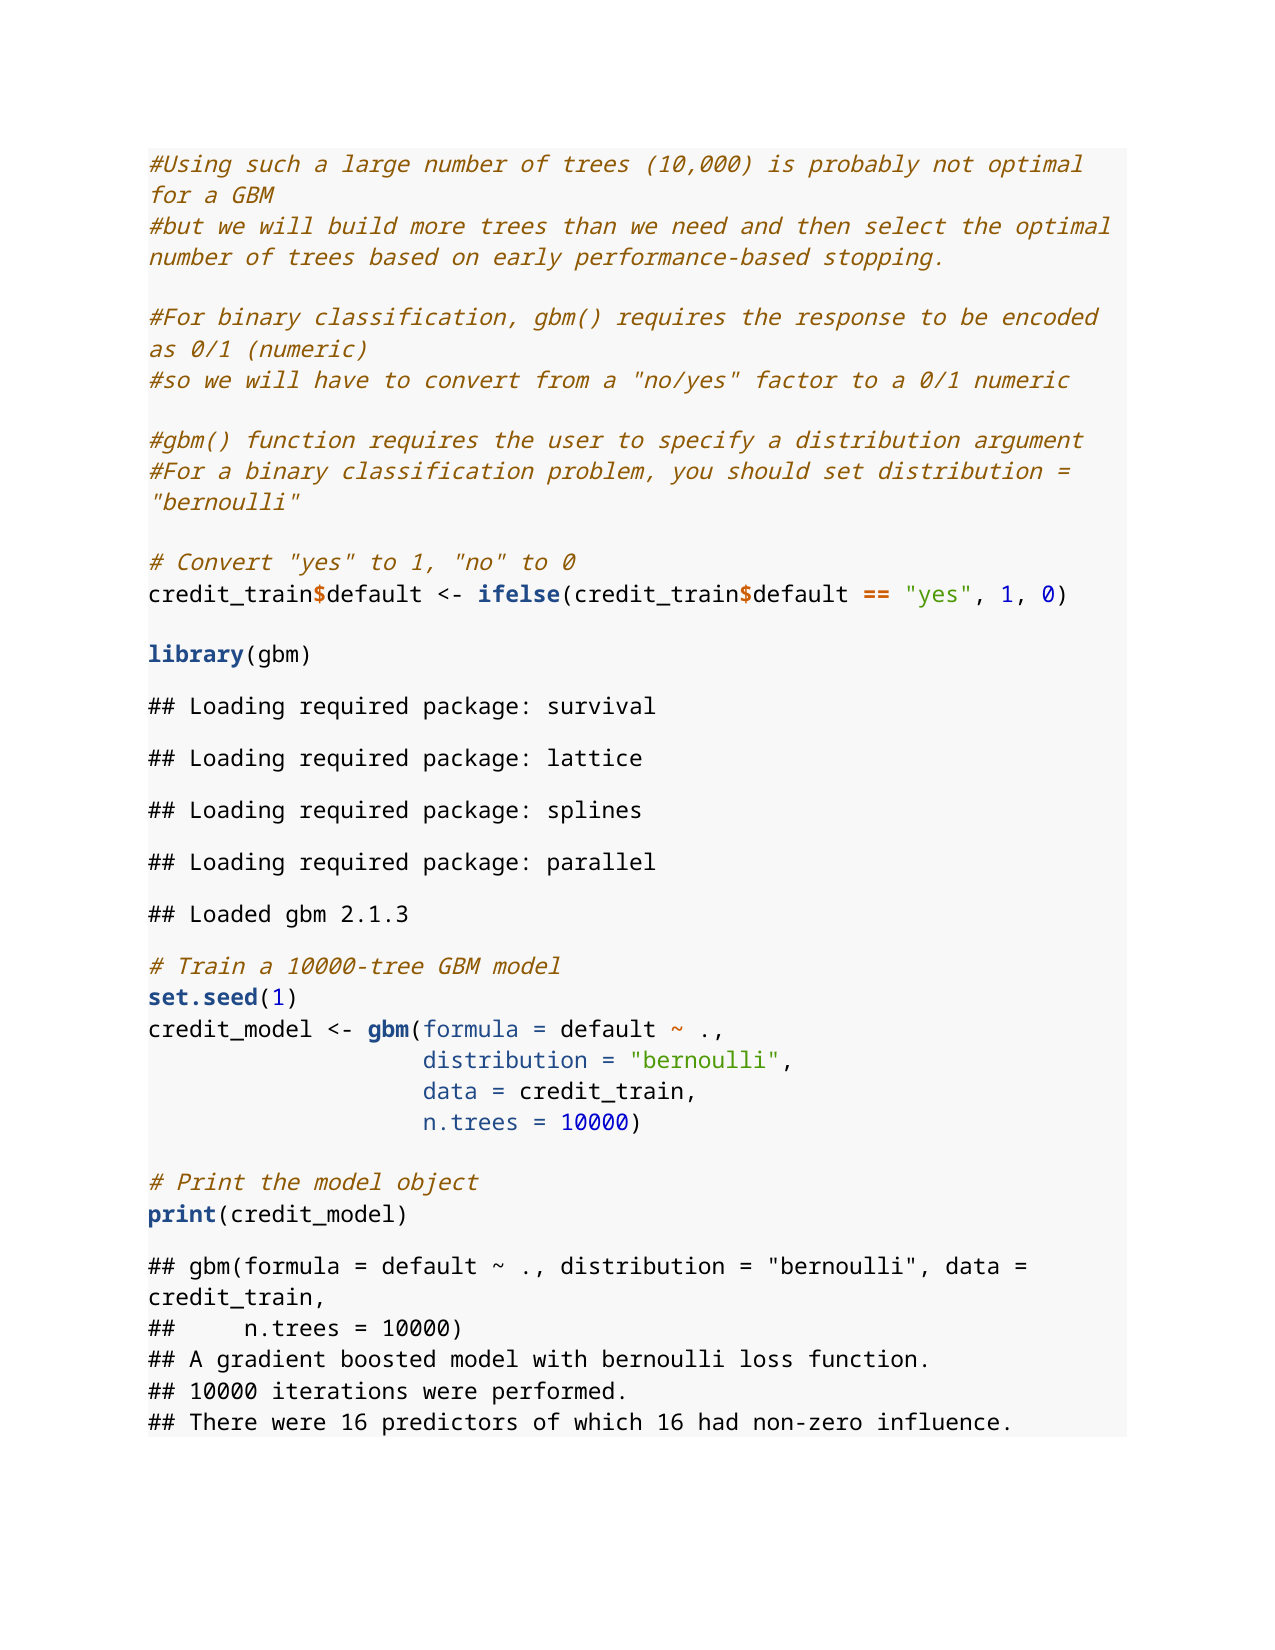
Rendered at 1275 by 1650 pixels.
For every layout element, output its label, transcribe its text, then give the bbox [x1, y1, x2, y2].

text ## Loading required package: parallel [148, 846, 1127, 877]
text ## gbm(formula = default ~ ., distribution = "bernoulli", data = credit_train, ## n.trees = 10000) ## A gradient boosted model with bernoulli loss function. ## 10000 iterations were performed. ## There were 16 predictors of which 16 had non-zero influence. [148, 1250, 1127, 1437]
text ## Loading required package: lattice [148, 742, 1127, 773]
text ## Loading required package: splines [148, 794, 1127, 825]
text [148, 148, 1127, 669]
text # Train a 10000-tree GBM model set.seed(1) credit_model <- gbm(formula = default ~ ., distribution = "bernoulli", data = credit_train, n.trees = 10000) # Print the model object print(credit_model) [148, 950, 1127, 1229]
text ## Loaded gbm 2.1.3 [148, 898, 1127, 929]
text ## Loading required package: survival [148, 690, 1127, 721]
